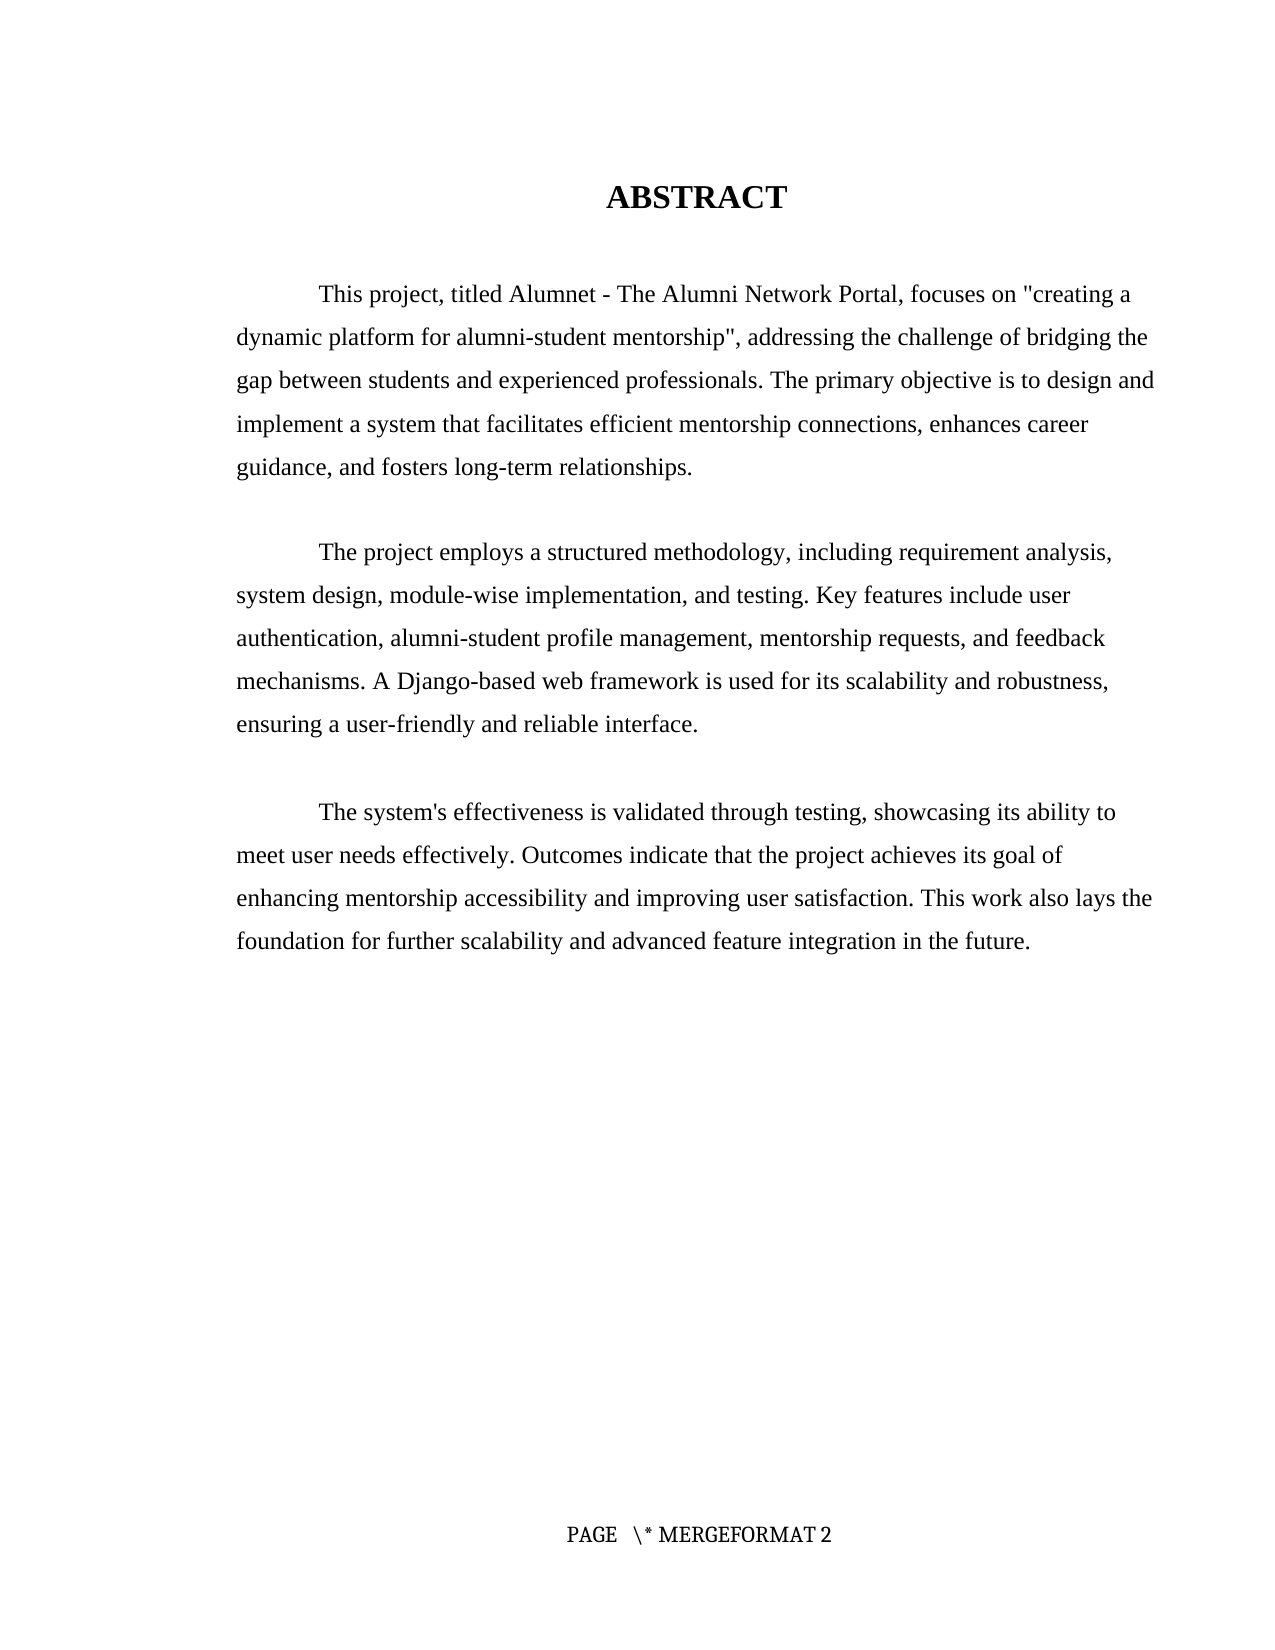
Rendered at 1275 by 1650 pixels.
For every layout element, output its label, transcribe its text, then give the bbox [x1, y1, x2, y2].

text This project, titled Alumnet - The Alumni Network Portal, focuses on "creating a dynamic platform for alumni-student mentorship", addressing the challenge of bridging the gap between students and experienced professionals. The primary objective is to design and implement a system that facilitates efficient mentorship connections, enhances career guidance, and fosters long-term relationships. [236, 279, 1157, 481]
text The project employs a structured methodology, including requirement analysis, system design, module-wise implementation, and testing. Key features include user authentication, alumni-student profile management, mentorship requests, and feedback mechanisms. A Django-based web framework is used for its scalability and robustness, ensuring a user-friendly and reliable interface. [236, 537, 1157, 738]
text The system's effectiveness is validated through testing, showcasing its ability to meet user needs effectively. Outcomes indicate that the project achieves its goal of enhancing mentorship accessibility and improving user satisfaction. This work also lays the foundation for further scalability and advanced feature integration in the future. [236, 797, 1157, 955]
text ABSTRACT [236, 178, 1157, 216]
